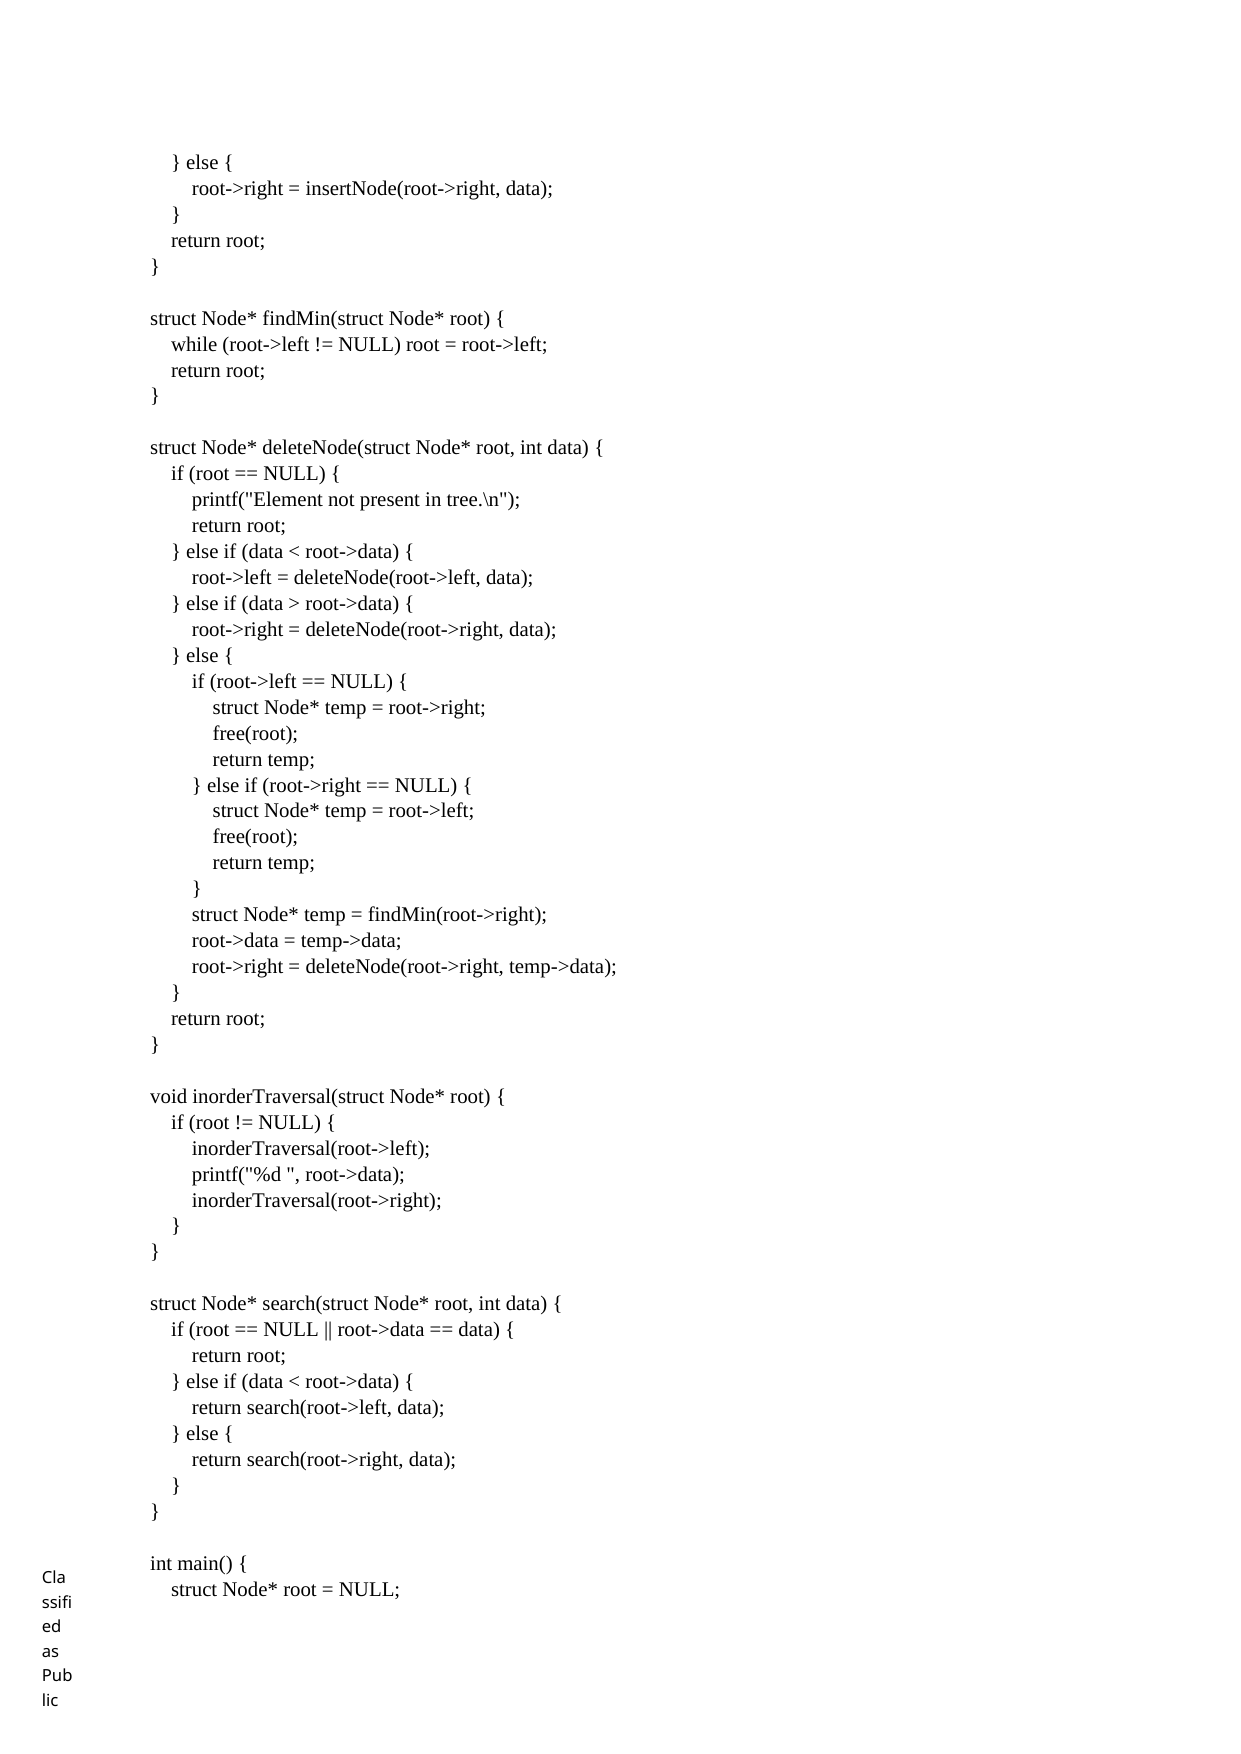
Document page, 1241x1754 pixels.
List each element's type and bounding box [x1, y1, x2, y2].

text [150, 150, 1090, 1601]
